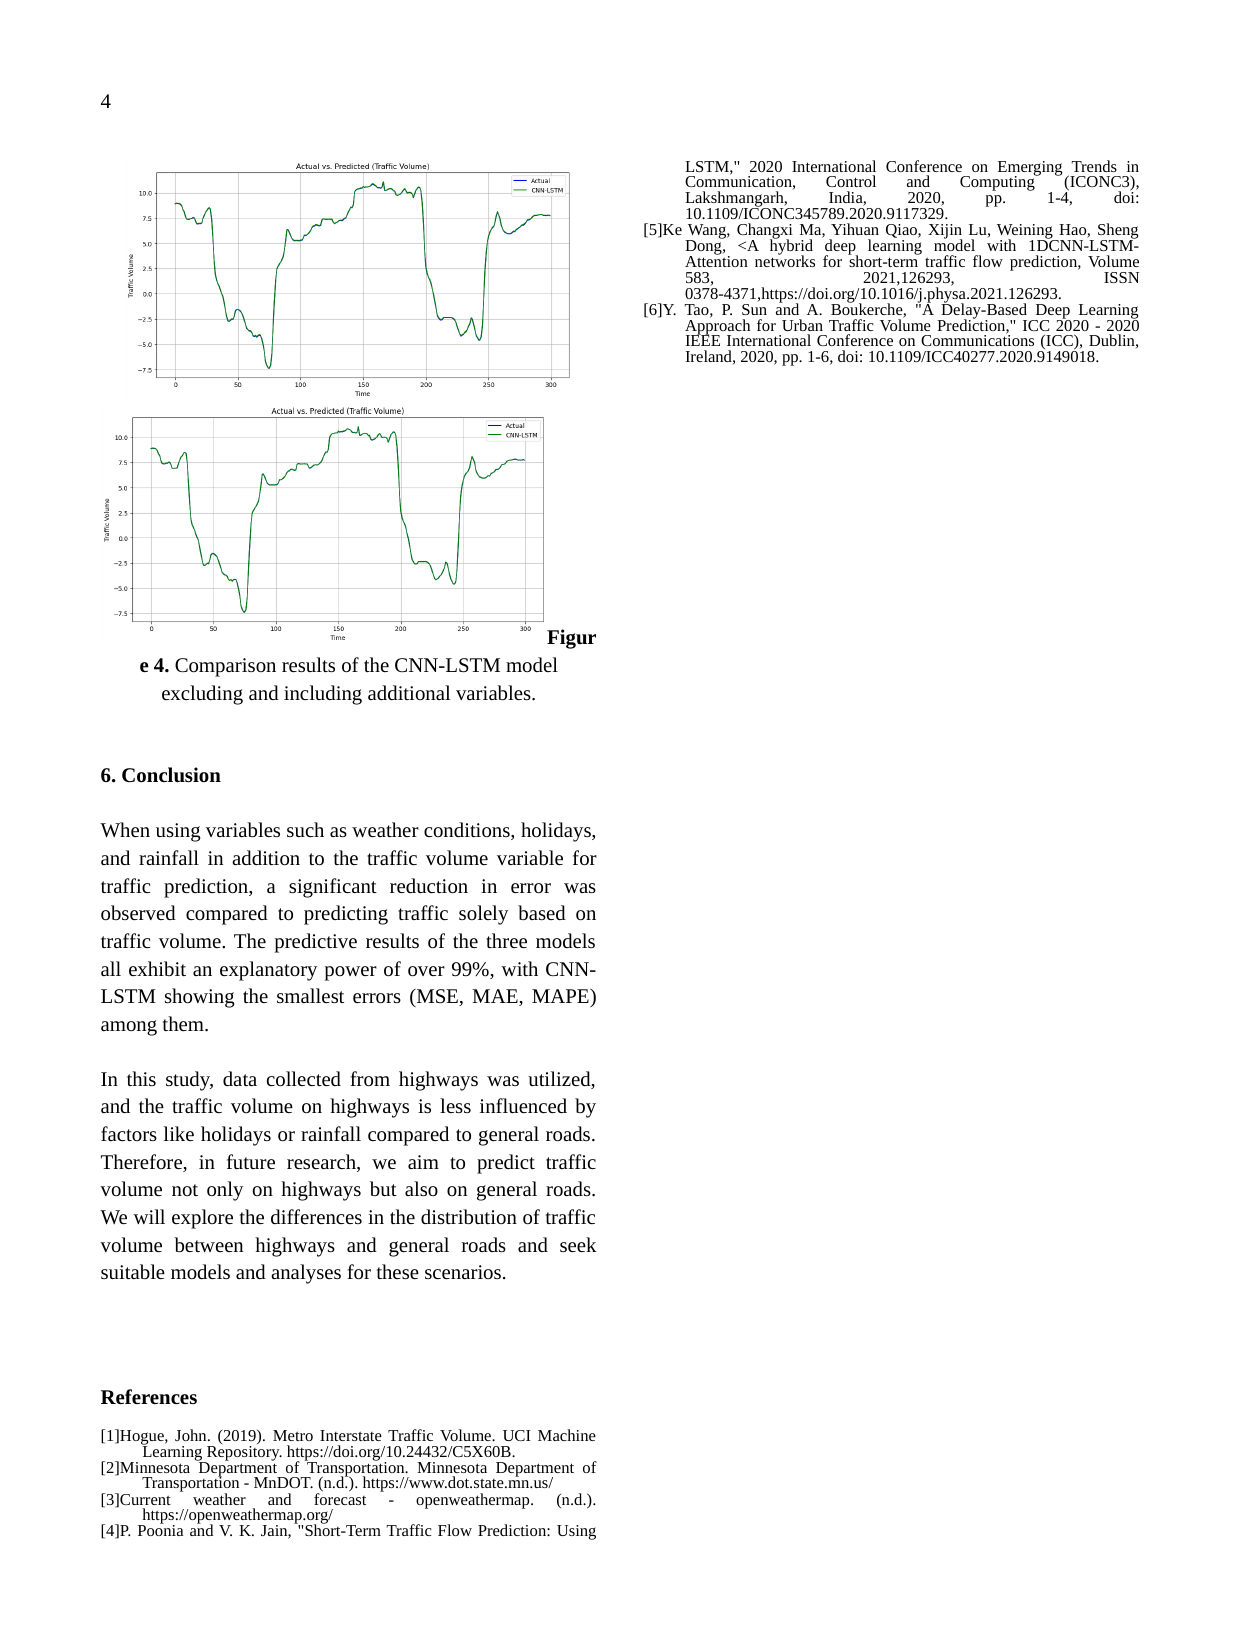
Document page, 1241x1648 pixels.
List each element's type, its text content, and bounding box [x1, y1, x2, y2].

text In this study, data collected from highways was utilized, and the traffic volume on highways is less influenced by factors like holidays or rainfall compared to general roads. Therefore, in future research, we aim to predict traffic volume not only on highways but also on general roads. We will explore the differences in the distribution of traffic volume between highways and general roads and seek suitable models and analyses for these scenarios. [100, 1067, 597, 1284]
text [4]P. Poonia and V. K. Jain, "Short-Term Traffic Flow Prediction: Using LSTM," 2020 International Conference on Emerging Trends in Communication, Control and Computing (ICONC3), Lakshmangarh, India, 2020, pp. 1-4, doi: 10.1109/ICONC345789.2020.9117329. [643, 159, 1140, 223]
picture [100, 403, 547, 645]
text 6. Conclusion [100, 763, 597, 787]
text [2]Minnesota Department of Transportation. Minnesota Department of Transportation - MnDOT. (n.d.). https://www.dot.state.mn.us/ [100, 1461, 597, 1492]
text [1]Hogue, John. (2019). Metro Interstate Traffic Volume. UCI Machine Learning Repository. https://doi.org/10.24432/C5X60B. [100, 1429, 597, 1461]
text When using variables such as weather conditions, holidays, and rainfall in addition to the traffic volume variable for traffic prediction, a significant reduction in error was observed compared to predicting traffic solely based on traffic volume. The predictive results of the three models all exhibit an explanatory power of over 99%, with CNN-LSTM showing the smallest errors (MSE, MAE, MAPE) among them. [100, 818, 597, 1036]
text [6]Y. Tao, P. Sun and A. Boukerche, "A Delay-Based Deep Learning Approach for Urban Traffic Volume Prediction," ICC 2020 - 2020 IEEE International Conference on Communications (ICC), Dublin, Ireland, 2020, pp. 1-6, doi: 10.1109/ICC40277.2020.9149018. [643, 303, 1140, 366]
text [5]Ke Wang, Changxi Ma, Yihuan Qiao, Xijin Lu, Weining Hao, Sheng Dong, <A hybrid deep learning model with 1DCNN-LSTM-Attention networks for short-term traffic flow prediction, Volume 583, 2021,126293, ISSN 0378-4371,https://doi.org/10.1016/j.physa.2021.126293. [643, 223, 1140, 303]
picture [125, 159, 573, 401]
text [3]Сurrent weather and forecast - openweathermap. (n.d.). https://openweathermap.org/ [100, 1492, 597, 1524]
text References [100, 1388, 597, 1408]
